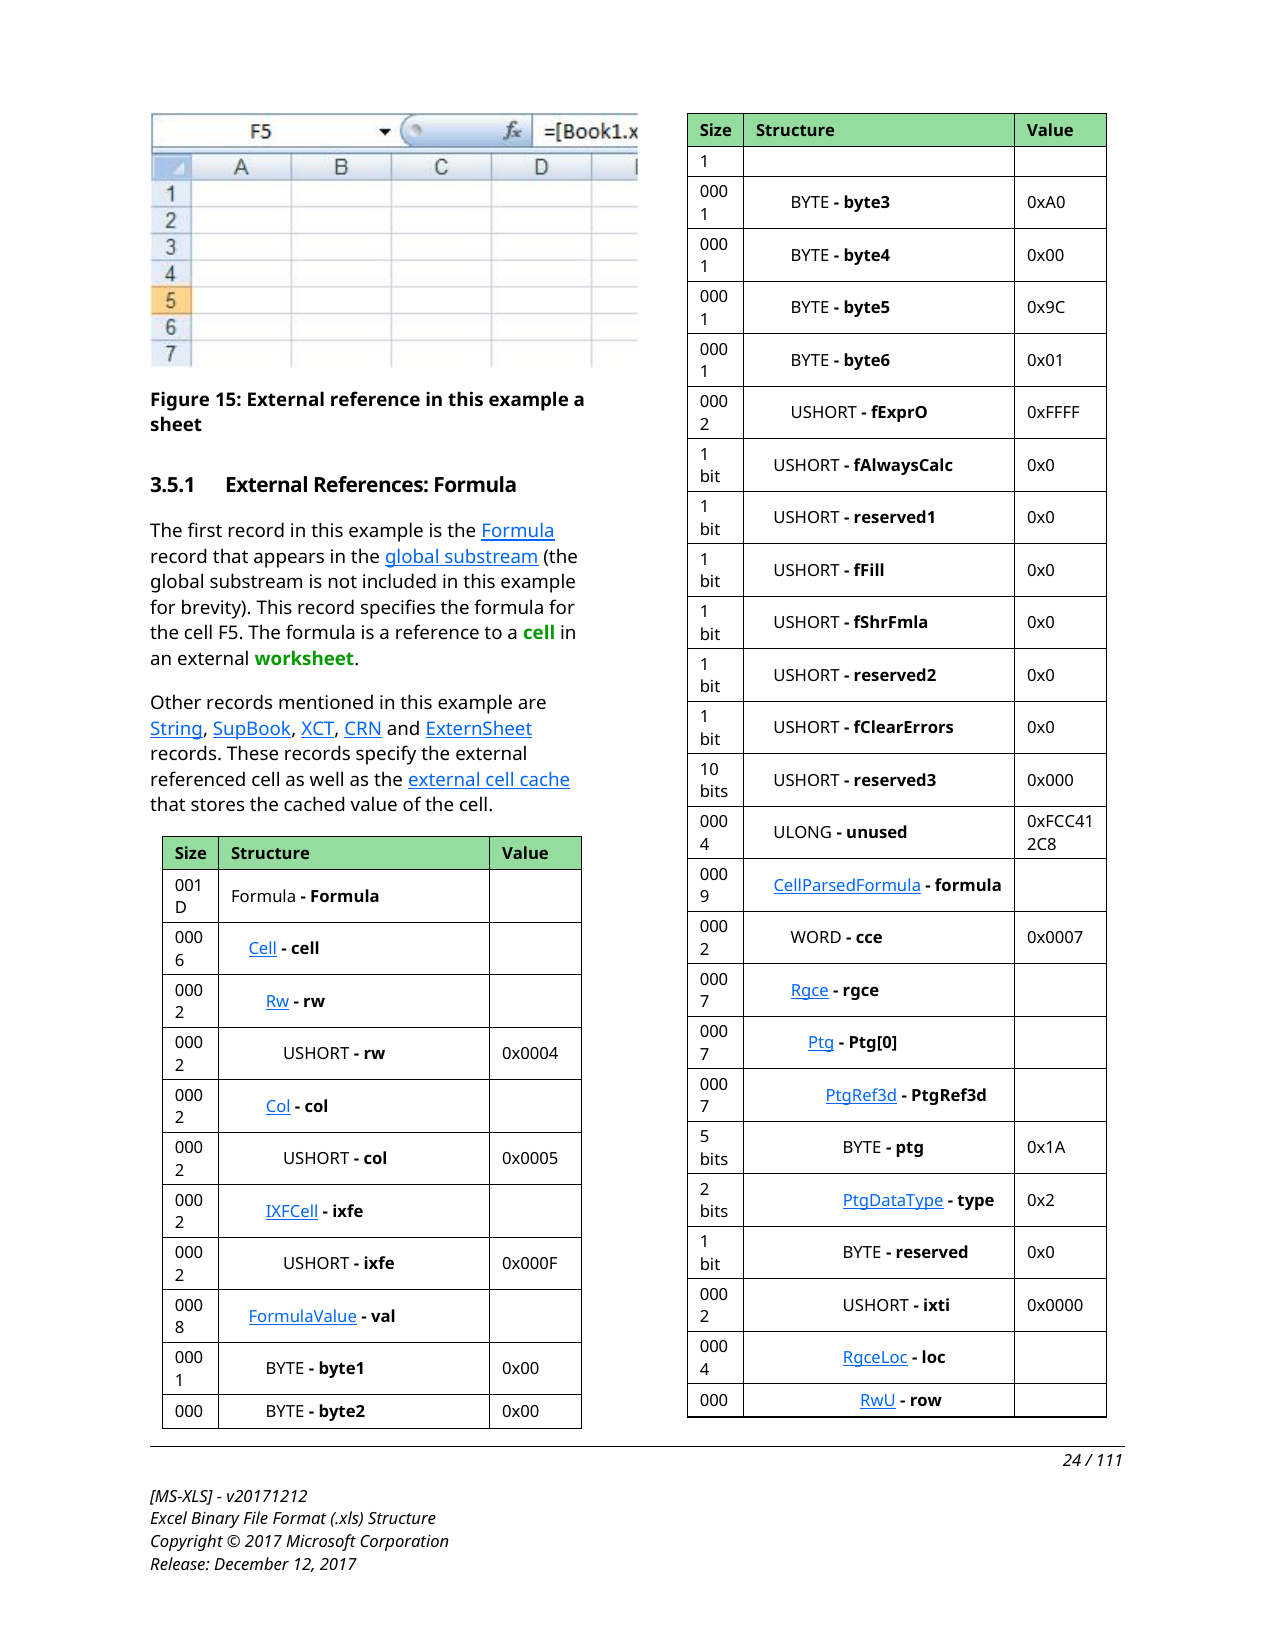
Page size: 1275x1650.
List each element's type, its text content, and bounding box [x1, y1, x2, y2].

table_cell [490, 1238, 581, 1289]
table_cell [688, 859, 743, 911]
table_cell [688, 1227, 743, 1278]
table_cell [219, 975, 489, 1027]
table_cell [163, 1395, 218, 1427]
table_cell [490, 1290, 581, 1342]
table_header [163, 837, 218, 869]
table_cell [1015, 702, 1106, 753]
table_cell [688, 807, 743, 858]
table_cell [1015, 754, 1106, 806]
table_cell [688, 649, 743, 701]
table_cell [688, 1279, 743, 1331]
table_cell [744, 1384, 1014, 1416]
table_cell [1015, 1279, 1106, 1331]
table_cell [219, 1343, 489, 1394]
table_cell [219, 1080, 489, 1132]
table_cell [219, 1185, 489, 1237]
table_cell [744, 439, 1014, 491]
text The first record in this example is the Formula record that appears in the global substream (the global substream is not included in this example for brevity). This record specifies the formula for the cell F5. The formula is a reference to a cell in an external worksheet. [150, 517, 600, 671]
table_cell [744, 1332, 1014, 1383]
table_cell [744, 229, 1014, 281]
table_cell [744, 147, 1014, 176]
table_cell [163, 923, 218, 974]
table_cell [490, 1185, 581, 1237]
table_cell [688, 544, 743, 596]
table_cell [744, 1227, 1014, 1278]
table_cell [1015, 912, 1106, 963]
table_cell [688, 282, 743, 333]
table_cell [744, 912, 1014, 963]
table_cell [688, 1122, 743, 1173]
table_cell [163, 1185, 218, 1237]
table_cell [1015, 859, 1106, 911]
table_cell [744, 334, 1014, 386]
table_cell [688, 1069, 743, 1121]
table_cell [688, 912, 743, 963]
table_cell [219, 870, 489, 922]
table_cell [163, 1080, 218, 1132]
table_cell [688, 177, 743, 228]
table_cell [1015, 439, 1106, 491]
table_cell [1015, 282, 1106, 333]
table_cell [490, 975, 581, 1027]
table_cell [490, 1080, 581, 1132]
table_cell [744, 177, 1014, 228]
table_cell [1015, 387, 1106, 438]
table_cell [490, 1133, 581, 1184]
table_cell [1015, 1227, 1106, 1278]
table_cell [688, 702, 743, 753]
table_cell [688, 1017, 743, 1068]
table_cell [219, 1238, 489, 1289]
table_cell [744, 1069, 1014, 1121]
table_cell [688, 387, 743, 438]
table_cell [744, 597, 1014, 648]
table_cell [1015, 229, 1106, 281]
text Other records mentioned in this example are String, SupBook, XCT, CRN and ExternSheet records. These records specify the external referenced cell as well as the external cell cache that stores the cached value of the cell. [150, 689, 600, 817]
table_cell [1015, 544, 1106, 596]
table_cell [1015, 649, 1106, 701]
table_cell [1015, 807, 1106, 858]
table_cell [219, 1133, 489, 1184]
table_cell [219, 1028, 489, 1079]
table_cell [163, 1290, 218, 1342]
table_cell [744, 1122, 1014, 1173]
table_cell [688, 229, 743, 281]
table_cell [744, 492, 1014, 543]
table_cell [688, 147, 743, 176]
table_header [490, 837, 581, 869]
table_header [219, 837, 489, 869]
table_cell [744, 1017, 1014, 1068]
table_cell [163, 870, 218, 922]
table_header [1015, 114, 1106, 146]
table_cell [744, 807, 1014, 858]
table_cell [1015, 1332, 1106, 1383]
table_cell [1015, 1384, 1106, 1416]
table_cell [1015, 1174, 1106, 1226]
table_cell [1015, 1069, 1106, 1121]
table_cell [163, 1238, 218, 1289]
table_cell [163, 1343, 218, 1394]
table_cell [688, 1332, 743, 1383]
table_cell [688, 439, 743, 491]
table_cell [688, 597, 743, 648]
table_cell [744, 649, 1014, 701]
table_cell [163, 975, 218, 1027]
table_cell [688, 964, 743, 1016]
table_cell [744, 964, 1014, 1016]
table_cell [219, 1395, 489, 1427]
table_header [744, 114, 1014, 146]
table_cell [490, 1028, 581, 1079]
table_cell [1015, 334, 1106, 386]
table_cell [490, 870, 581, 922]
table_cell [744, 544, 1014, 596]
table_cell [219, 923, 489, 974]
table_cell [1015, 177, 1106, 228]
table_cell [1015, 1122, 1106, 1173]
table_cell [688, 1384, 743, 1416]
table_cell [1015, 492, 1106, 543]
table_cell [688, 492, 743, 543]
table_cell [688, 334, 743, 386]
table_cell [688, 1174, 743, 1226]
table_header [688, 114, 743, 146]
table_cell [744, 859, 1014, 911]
subtitle 3.5.1 External References: Formula [150, 470, 600, 499]
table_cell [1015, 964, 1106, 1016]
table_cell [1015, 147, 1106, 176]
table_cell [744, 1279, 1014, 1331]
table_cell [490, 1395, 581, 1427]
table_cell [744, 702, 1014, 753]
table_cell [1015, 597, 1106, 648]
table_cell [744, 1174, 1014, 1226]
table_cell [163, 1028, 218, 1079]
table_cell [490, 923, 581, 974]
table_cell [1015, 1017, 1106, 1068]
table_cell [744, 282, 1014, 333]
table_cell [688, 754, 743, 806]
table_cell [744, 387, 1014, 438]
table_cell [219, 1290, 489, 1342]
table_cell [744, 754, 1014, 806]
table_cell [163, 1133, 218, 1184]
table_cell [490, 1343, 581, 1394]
